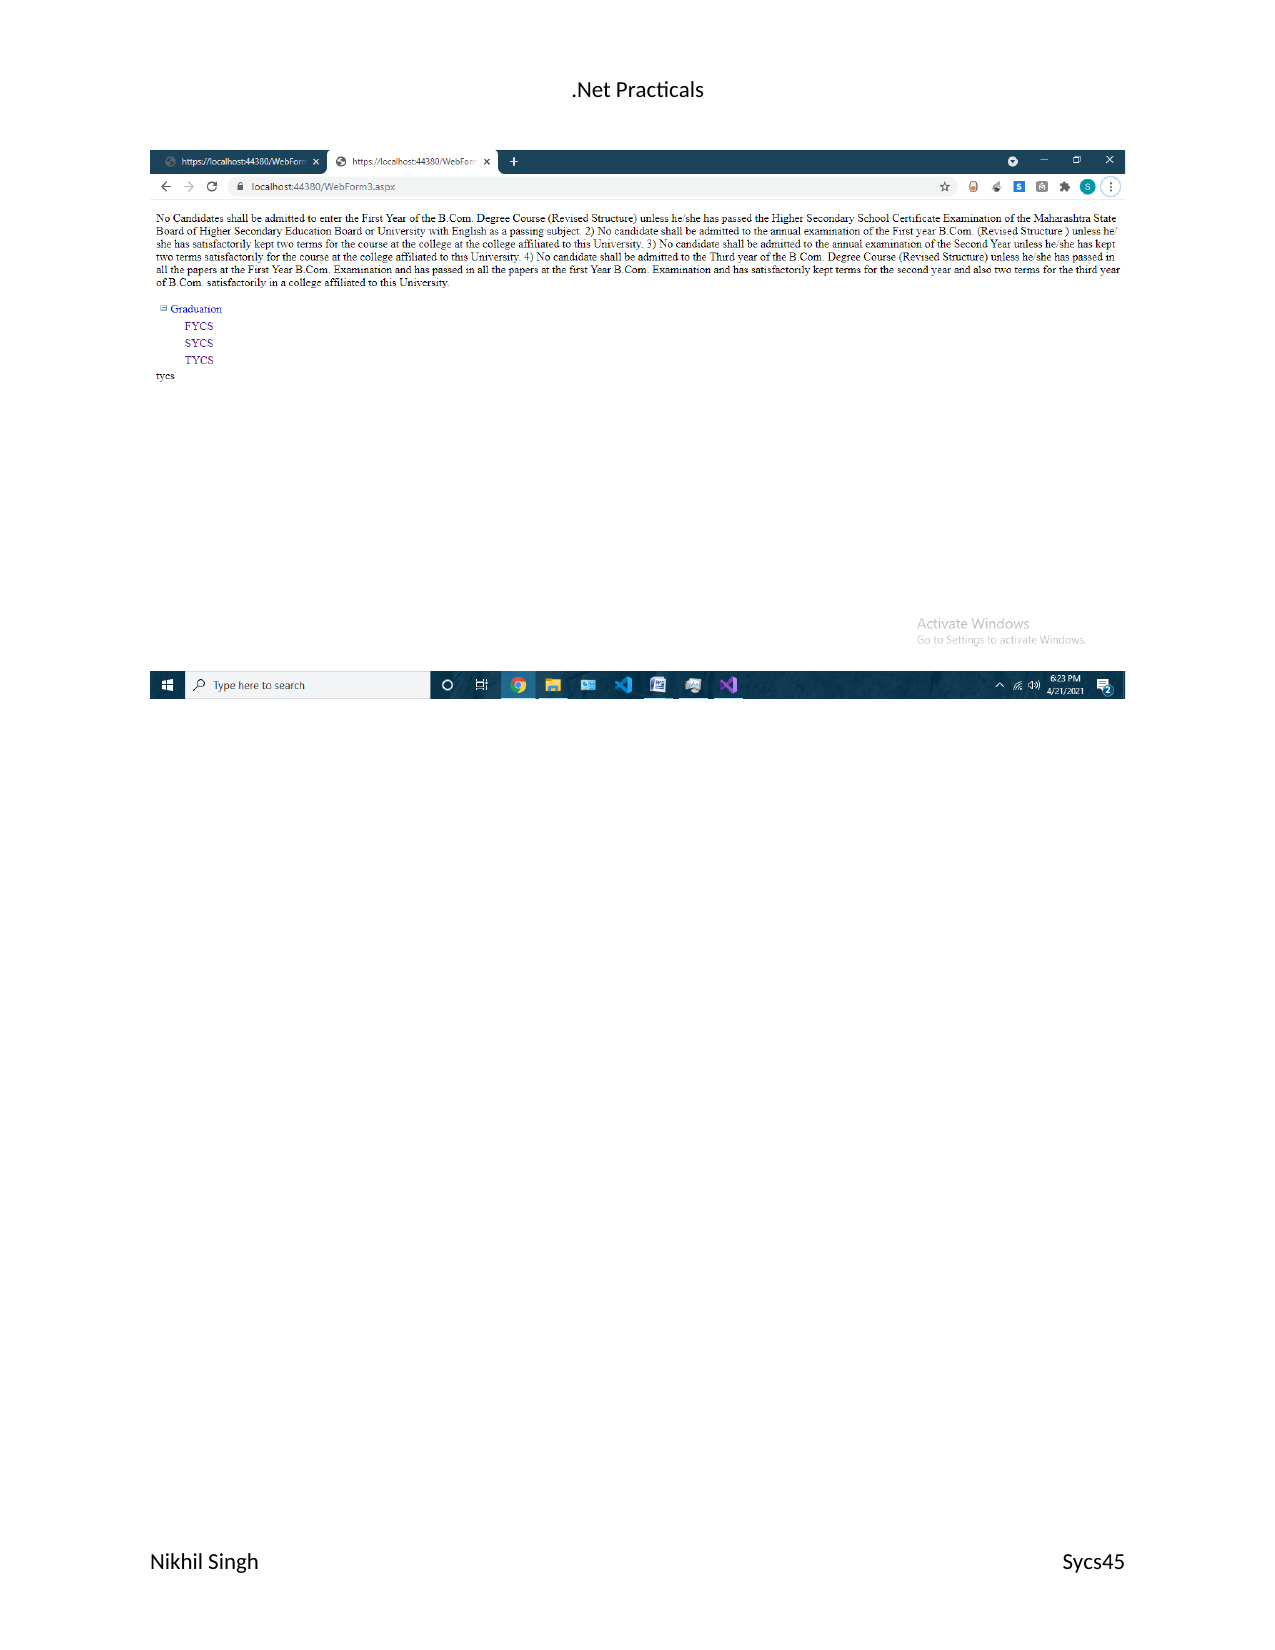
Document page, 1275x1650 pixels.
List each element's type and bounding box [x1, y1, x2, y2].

picture [150, 150, 1125, 699]
